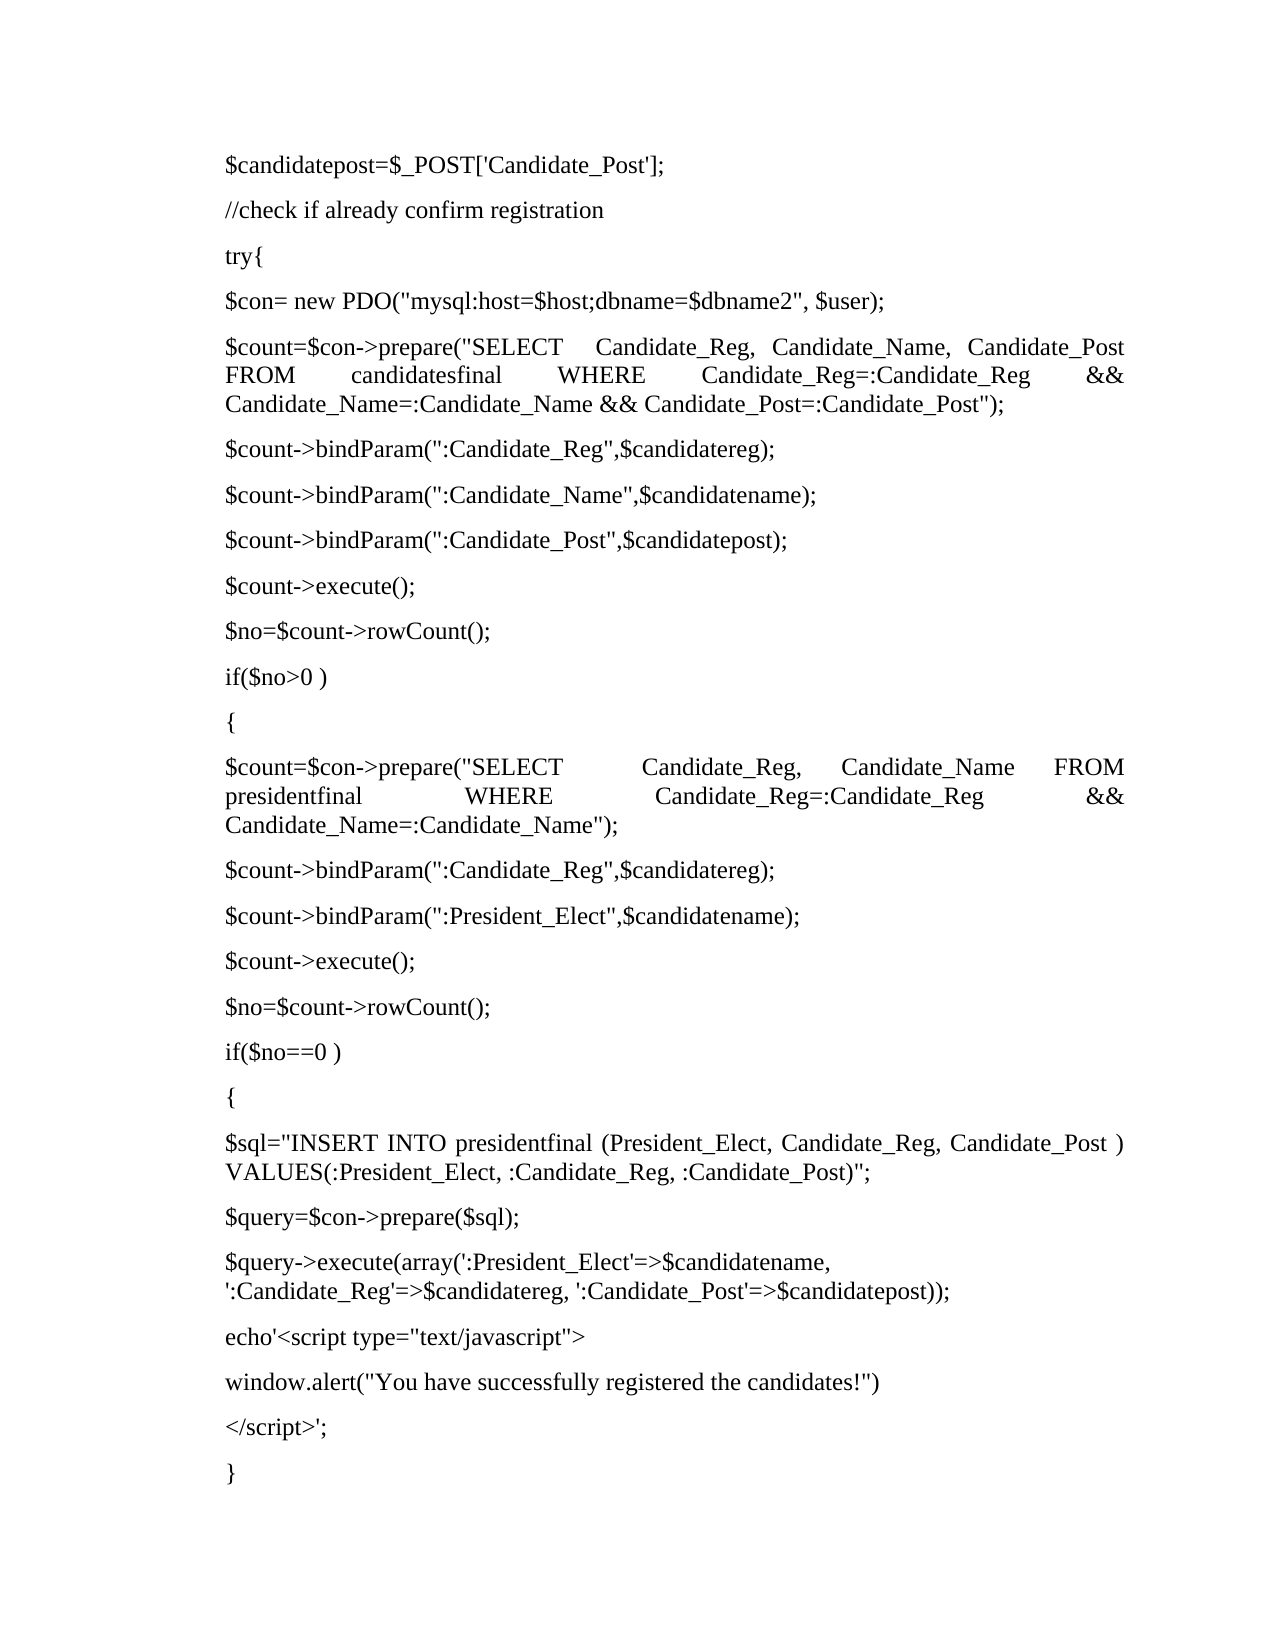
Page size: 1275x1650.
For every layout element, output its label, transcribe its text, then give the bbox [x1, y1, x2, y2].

text try{ [225, 241, 1125, 269]
text //check if already confirm registration [225, 195, 1125, 224]
text $count->execute(); [225, 946, 1125, 975]
text $count->bindParam(":President_Elect",$candidatename); [225, 901, 1125, 929]
text if($no>0 ) [225, 662, 1125, 690]
text $count->bindParam(":Candidate_Reg",$candidatereg); [225, 855, 1125, 884]
text $candidatepost=$_POST['Candidate_Post']; [225, 150, 1125, 179]
text } [225, 1458, 1125, 1487]
text $query->execute(array(':President_Elect'=>$candidatename, ':Candidate_Reg'=>$candidatereg, ':Candidate_Post'=>$candidatepost)); [225, 1247, 1125, 1305]
text window.alert("You have successfully registered the candidates!") [225, 1367, 1125, 1396]
text $sql="INSERT INTO presidentfinal (President_Elect, Candidate_Reg, Candidate_Post ) VALUES(:President_Elect, :Candidate_Reg, :Candidate_Post)"; [225, 1128, 1125, 1185]
text $count=$con->prepare("SELECT Candidate_Reg, Candidate_Name, Candidate_Post FROM candidatesfinal WHERE Candidate_Reg=:Candidate_Reg && Candidate_Name=:Candidate_Name && Candidate_Post=:Candidate_Post"); [225, 332, 1125, 418]
text </script>'; [225, 1412, 1125, 1441]
text $no=$count->rowCount(); [225, 616, 1125, 645]
text $count->bindParam(":Candidate_Name",$candidatename); [225, 480, 1125, 509]
text $count->bindParam(":Candidate_Post",$candidatepost); [225, 525, 1125, 554]
text $count->bindParam(":Candidate_Reg",$candidatereg); [225, 434, 1125, 463]
text $query=$con->prepare($sql); [225, 1202, 1125, 1231]
text $count=$con->prepare("SELECT Candidate_Reg, Candidate_Name FROM presidentfinal WHERE Candidate_Reg=:Candidate_Reg && Candidate_Name=:Candidate_Name"); [225, 752, 1125, 839]
text { [225, 707, 1125, 736]
text { [225, 1082, 1125, 1111]
text if($no==0 ) [225, 1037, 1125, 1066]
text $con= new PDO("mysql:host=$host;dbname=$dbname2", $user); [225, 286, 1125, 315]
text $no=$count->rowCount(); [225, 992, 1125, 1020]
text $count->execute(); [225, 571, 1125, 599]
text echo'<script type="text/javascript"> [225, 1322, 1125, 1350]
